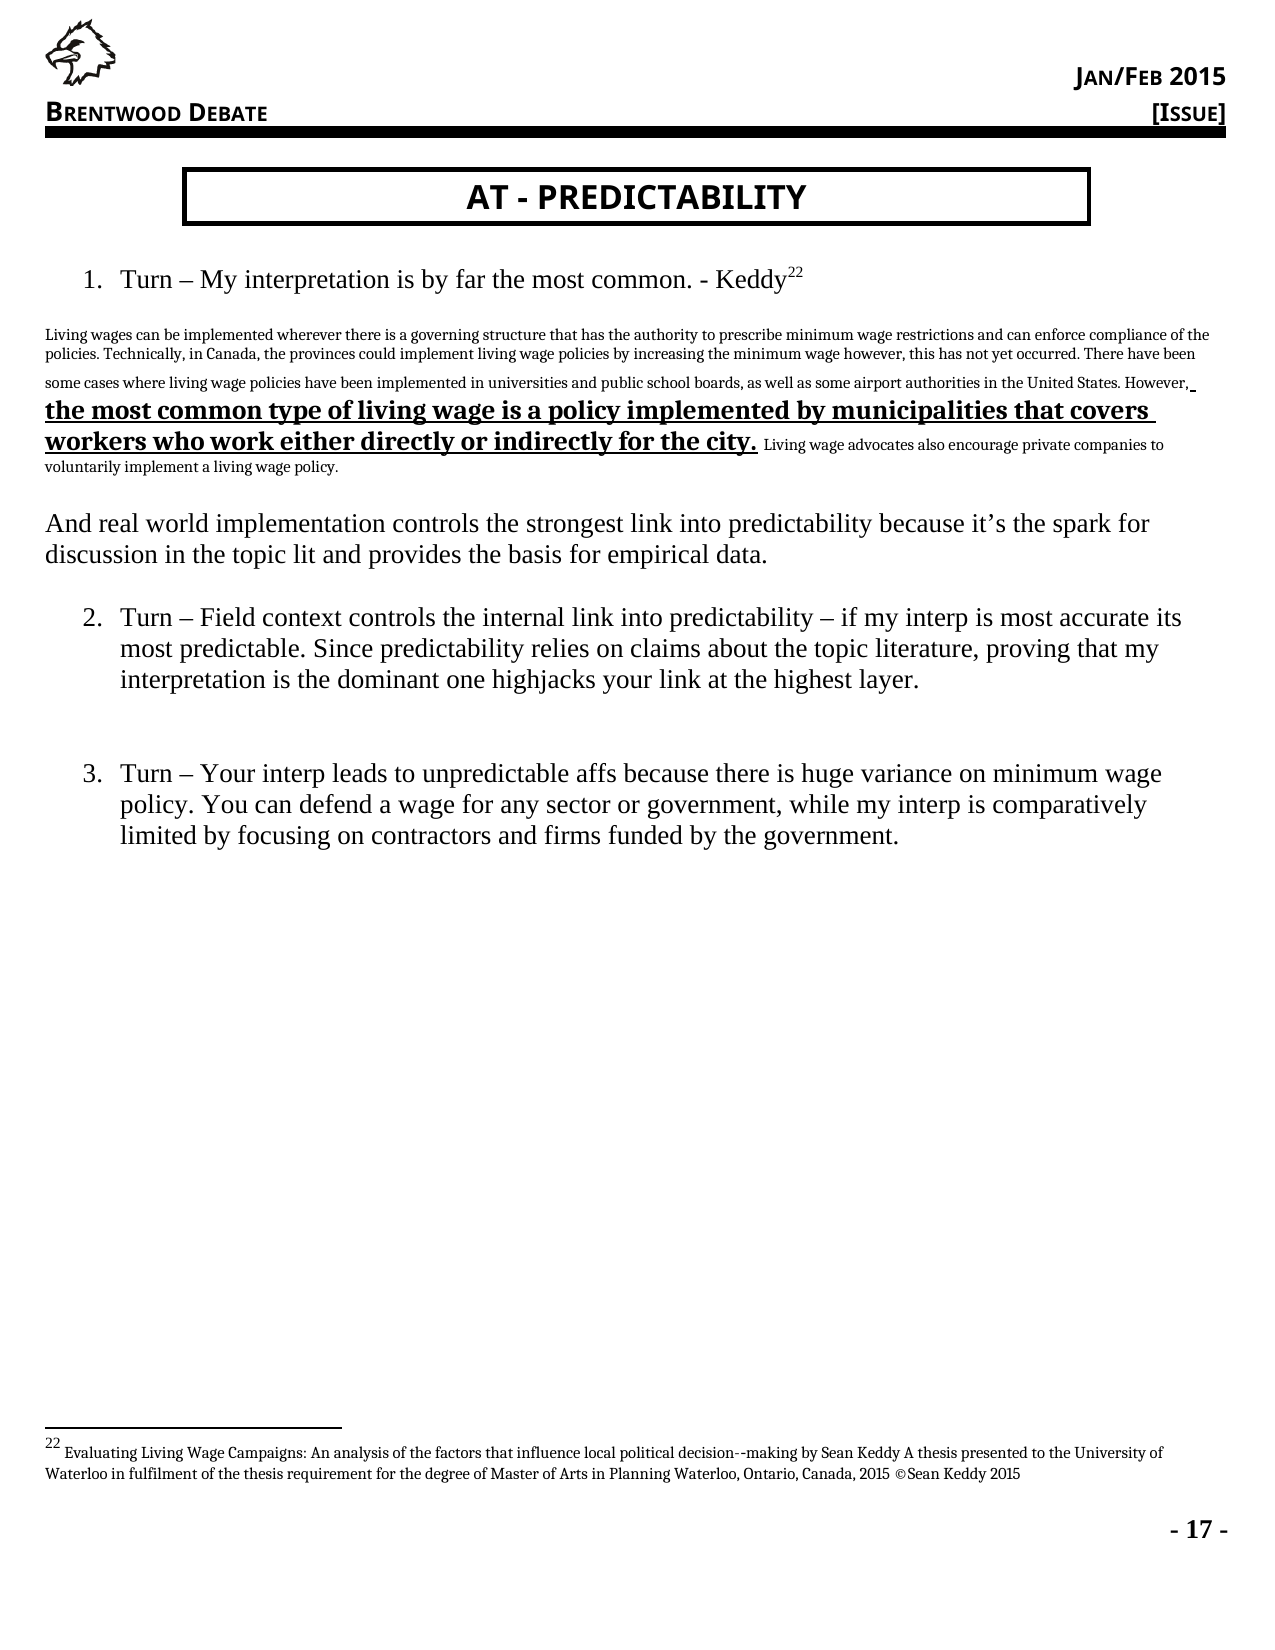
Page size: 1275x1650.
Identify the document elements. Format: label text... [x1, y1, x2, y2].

list Turn – Field context controls the internal link into predictability – if my interp is most accurate its most predictable. Since predictability relies on claims about the topic literature, proving that my interpretation is the dominant one highjacks your link at the highest layer. [82, 601, 1228, 694]
list Turn – Your interp leads to unpredictable affs because there is huge variance on minimum wage policy. You can defend a wage for any sector or government, while my interp is comparatively limited by focusing on contractors and firms funded by the government. [82, 757, 1228, 850]
list Turn – My interpretation is by far the most common. - Keddy [82, 263, 1228, 294]
picture [45, 18, 116, 86]
title AT - Predictability [187, 172, 1087, 221]
text And real world implementation controls the strongest link into predictability because it’s the spark for discussion in the topic lit and provides the basis for empirical data. [45, 507, 1228, 570]
text Living wages can be implemented wherever there is a governing structure that has the authority to prescribe minimum wage restrictions and can enforce compliance of the policies. Technically, in Canada, the provinces could implement living wage policies by increasing the minimum wage however, this has not yet occurred. There have been some cases where living wage policies have been implemented in universities and public school boards, as well as some airport authorities in the United States. However, the most common type of living wage is a policy implemented by municipalities that covers workers who work either directly or indirectly for the city. Living wage advocates also encourage private companies to voluntarily implement a living wage policy. [45, 325, 1228, 476]
